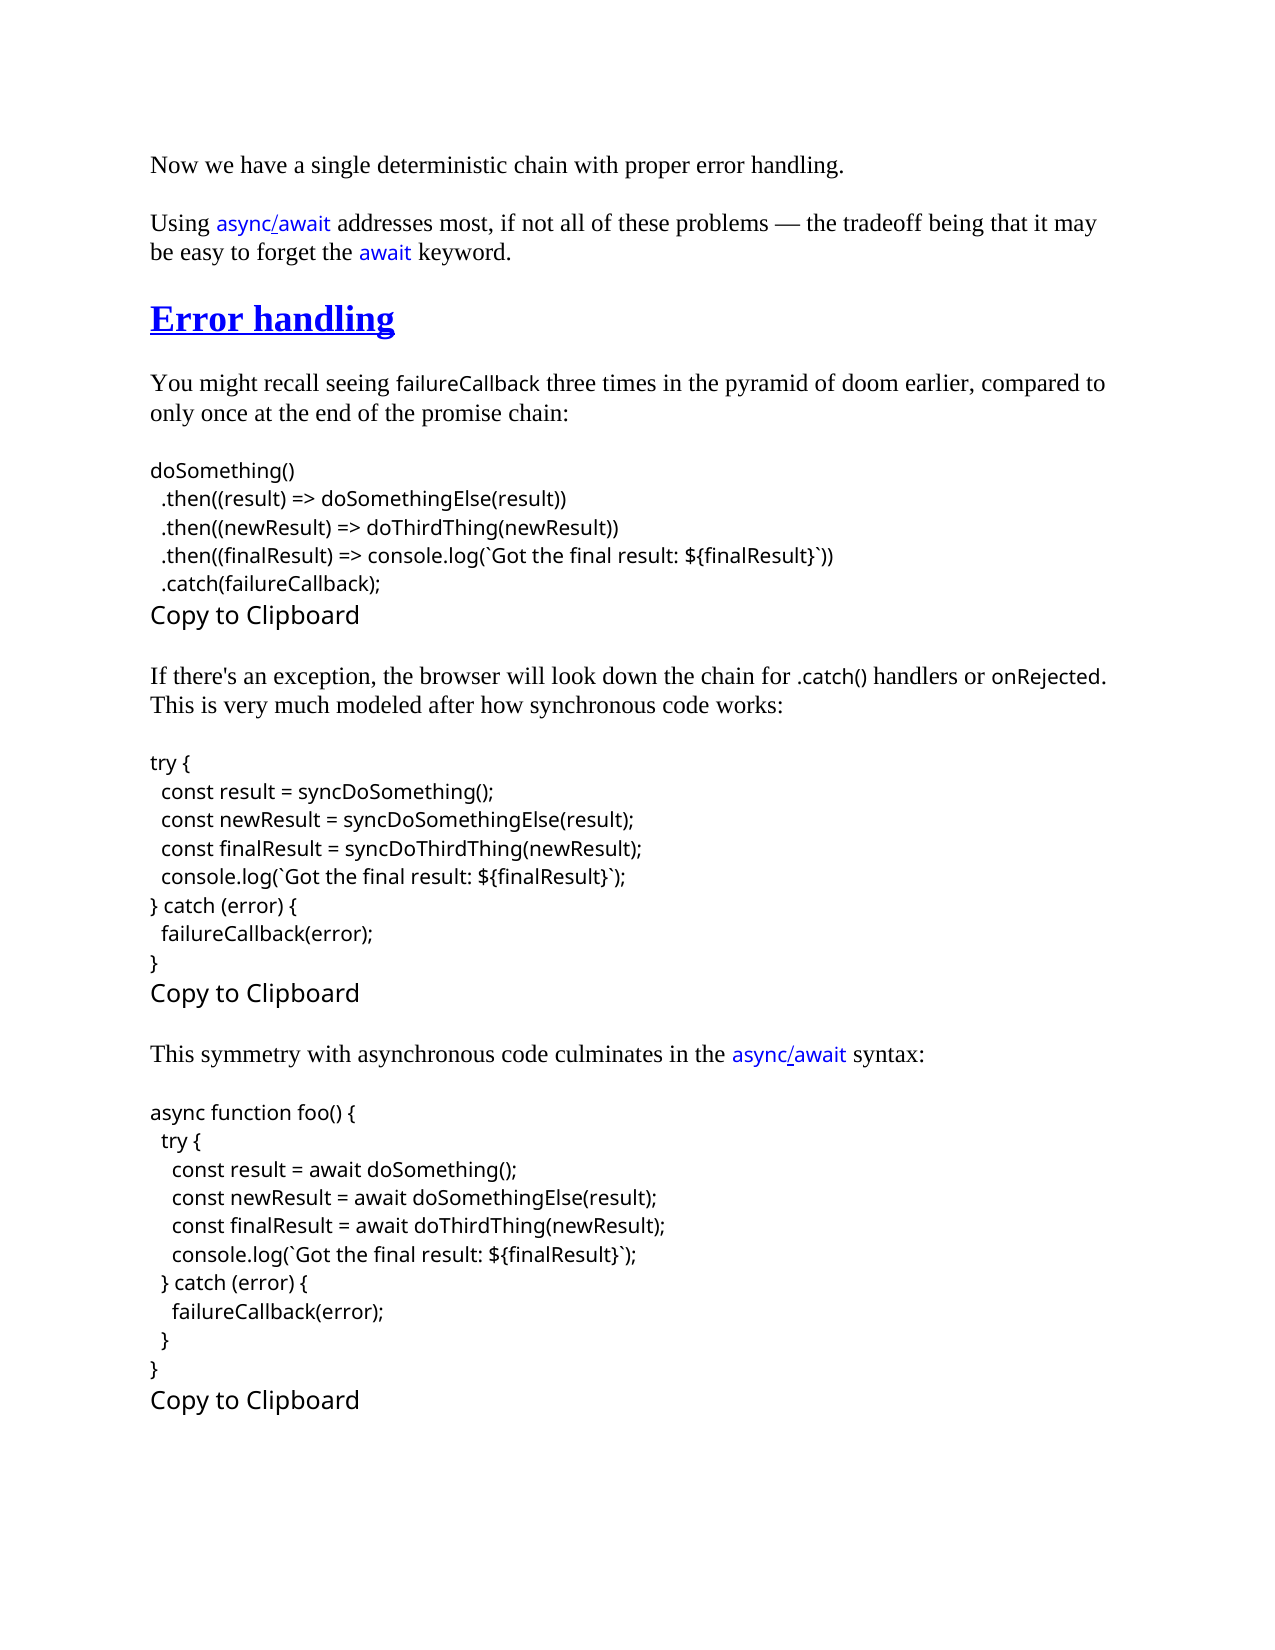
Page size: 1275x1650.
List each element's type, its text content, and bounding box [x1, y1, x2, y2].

text This symmetry with asynchronous code culminates in the async/await syntax: [150, 1039, 1125, 1069]
text async function foo() { [150, 1098, 1125, 1126]
text Now we have a single deterministic chain with proper error handling. [150, 150, 1125, 179]
text Error handling [150, 296, 1125, 339]
text const newResult = await doSomethingElse(result); [150, 1183, 1125, 1212]
text failureCallback(error); [150, 1297, 1125, 1325]
text } catch (error) { [150, 1268, 1125, 1297]
text .catch(failureCallback); [150, 569, 1125, 598]
text console.log(`Got the final result: ${finalResult}`); [150, 1240, 1125, 1268]
text .then((result) => doSomethingElse(result)) [150, 484, 1125, 513]
text Copy to Clipboard [150, 1382, 1125, 1416]
text } [150, 1325, 1125, 1354]
text doSomething() [150, 456, 1125, 484]
text const newResult = syncDoSomethingElse(result); [150, 805, 1125, 834]
text try { [150, 1126, 1125, 1155]
text const result = await doSomething(); [150, 1155, 1125, 1183]
text try { [150, 748, 1125, 777]
text .then((newResult) => doThirdThing(newResult)) [150, 513, 1125, 541]
text .then((finalResult) => console.log(`Got the final result: ${finalResult}`)) [150, 541, 1125, 569]
text If there's an exception, the browser will look down the chain for .catch() handlers or onRejected. This is very much modeled after how synchronous code works: [150, 661, 1125, 719]
text } catch (error) { [150, 891, 1125, 919]
text } [150, 1354, 1125, 1382]
text const finalResult = syncDoThirdThing(newResult); [150, 834, 1125, 862]
text You might recall seeing failureCallback three times in the pyramid of doom earlier, compared to only once at the end of the promise chain: [150, 368, 1125, 427]
text Using async/await addresses most, if not all of these problems — the tradeoff being that it may be easy to forget the await keyword. [150, 208, 1125, 267]
text Copy to Clipboard [150, 598, 1125, 632]
text const finalResult = await doThirdThing(newResult); [150, 1212, 1125, 1240]
text failureCallback(error); [150, 919, 1125, 948]
text Copy to Clipboard [150, 976, 1125, 1010]
text const result = syncDoSomething(); [150, 777, 1125, 805]
text console.log(`Got the final result: ${finalResult}`); [150, 862, 1125, 891]
text } [150, 948, 1125, 976]
